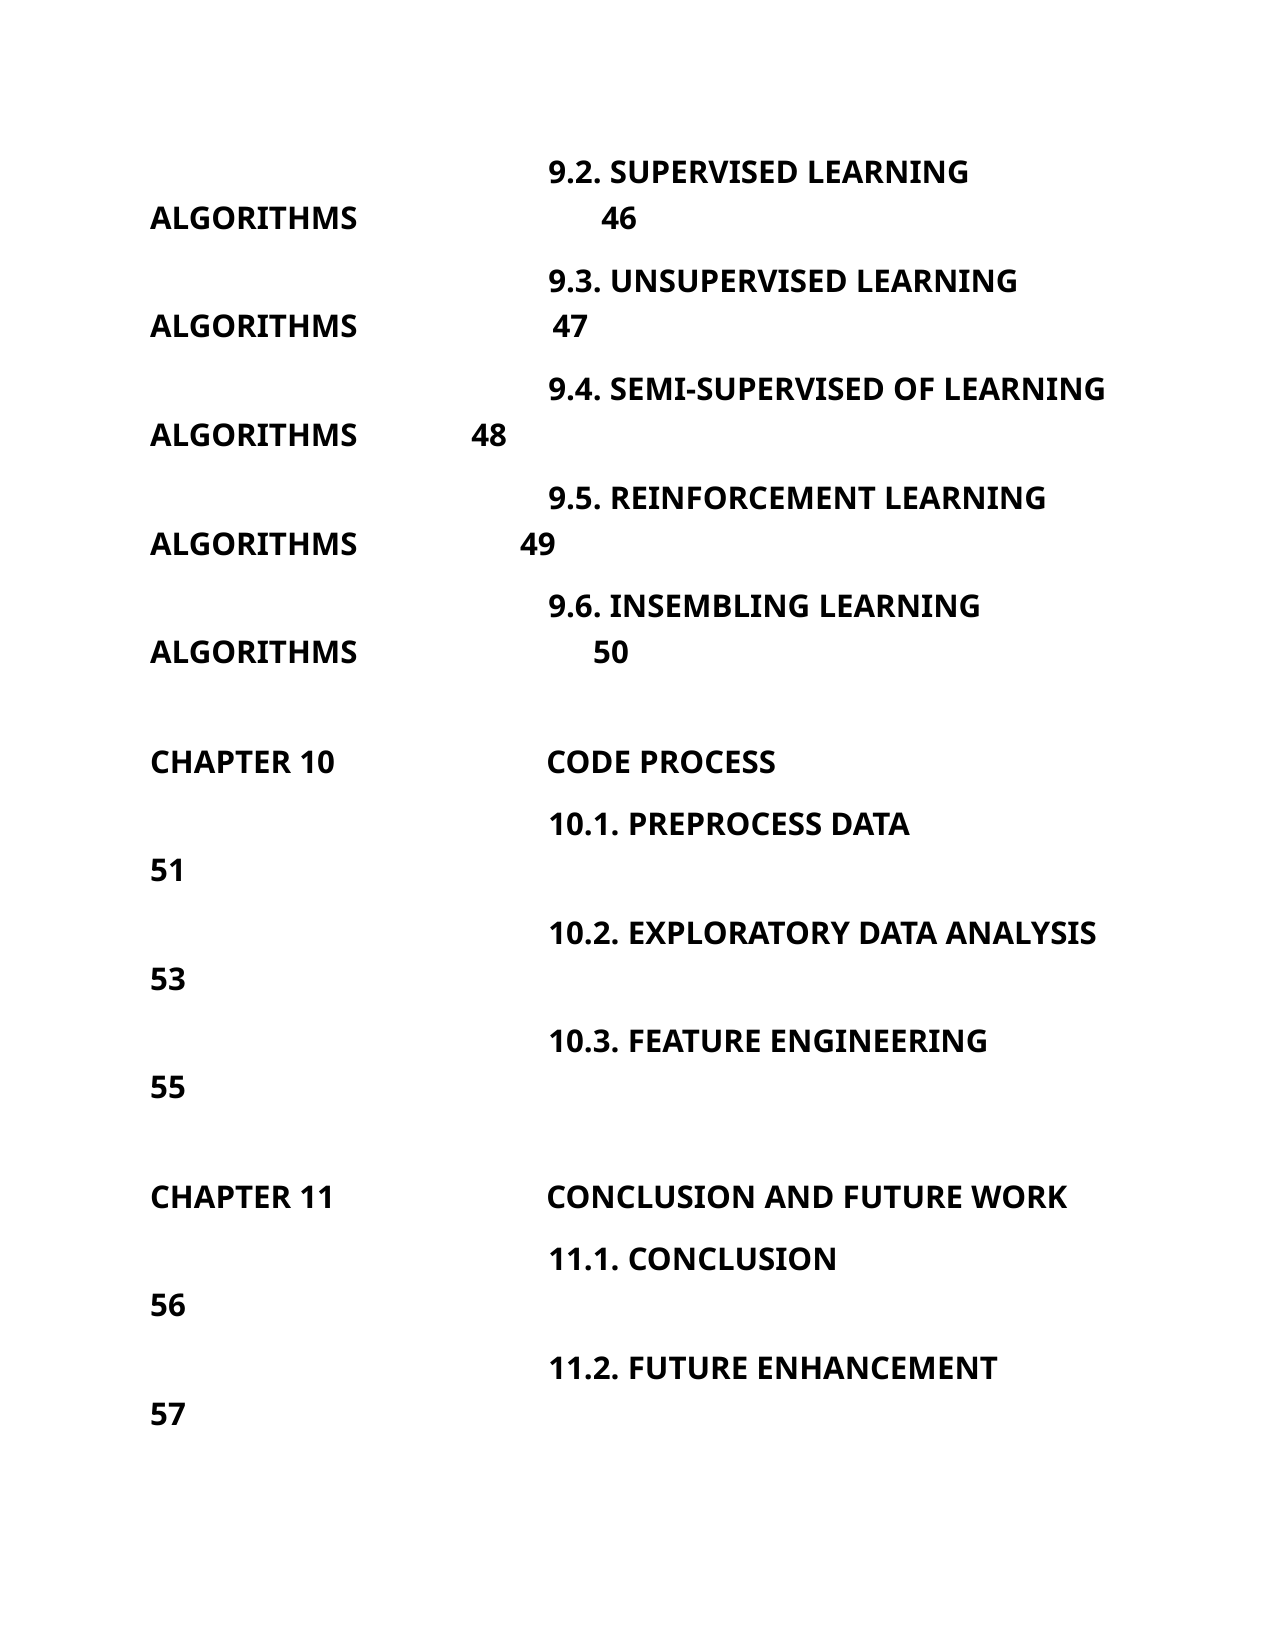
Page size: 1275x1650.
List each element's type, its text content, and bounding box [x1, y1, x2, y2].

text 10.2. EXPLORATORY DATA ANALYSIS 53 [150, 911, 1125, 999]
text 10.1. PREPROCESS DATA 51 [150, 802, 1125, 891]
text 9.3. UNSUPERVISED LEARNING ALGORITHMS 47 [150, 258, 1125, 347]
text 10.3. FEATURE ENGINEERING 55 [150, 1019, 1125, 1108]
text 9.4. SEMI-SUPERVISED OF LEARNING ALGORITHMS 48 [150, 367, 1125, 456]
text CHAPTER 11 CONCLUSION AND FUTURE WORK [150, 1175, 1125, 1217]
text 9.2. SUPERVISED LEARNING ALGORITHMS 46 [150, 150, 1125, 238]
text CHAPTER 10 CODE PROCESS [150, 739, 1125, 782]
text 9.5. REINFORCEMENT LEARNING ALGORITHMS 49 [150, 476, 1125, 564]
text 9.6. INSEMBLING LEARNING ALGORITHMS 50 [150, 584, 1125, 673]
text 11.1. CONCLUSION 56 [150, 1237, 1125, 1326]
text 11.2. FUTURE ENHANCEMENT 57 [150, 1346, 1125, 1434]
